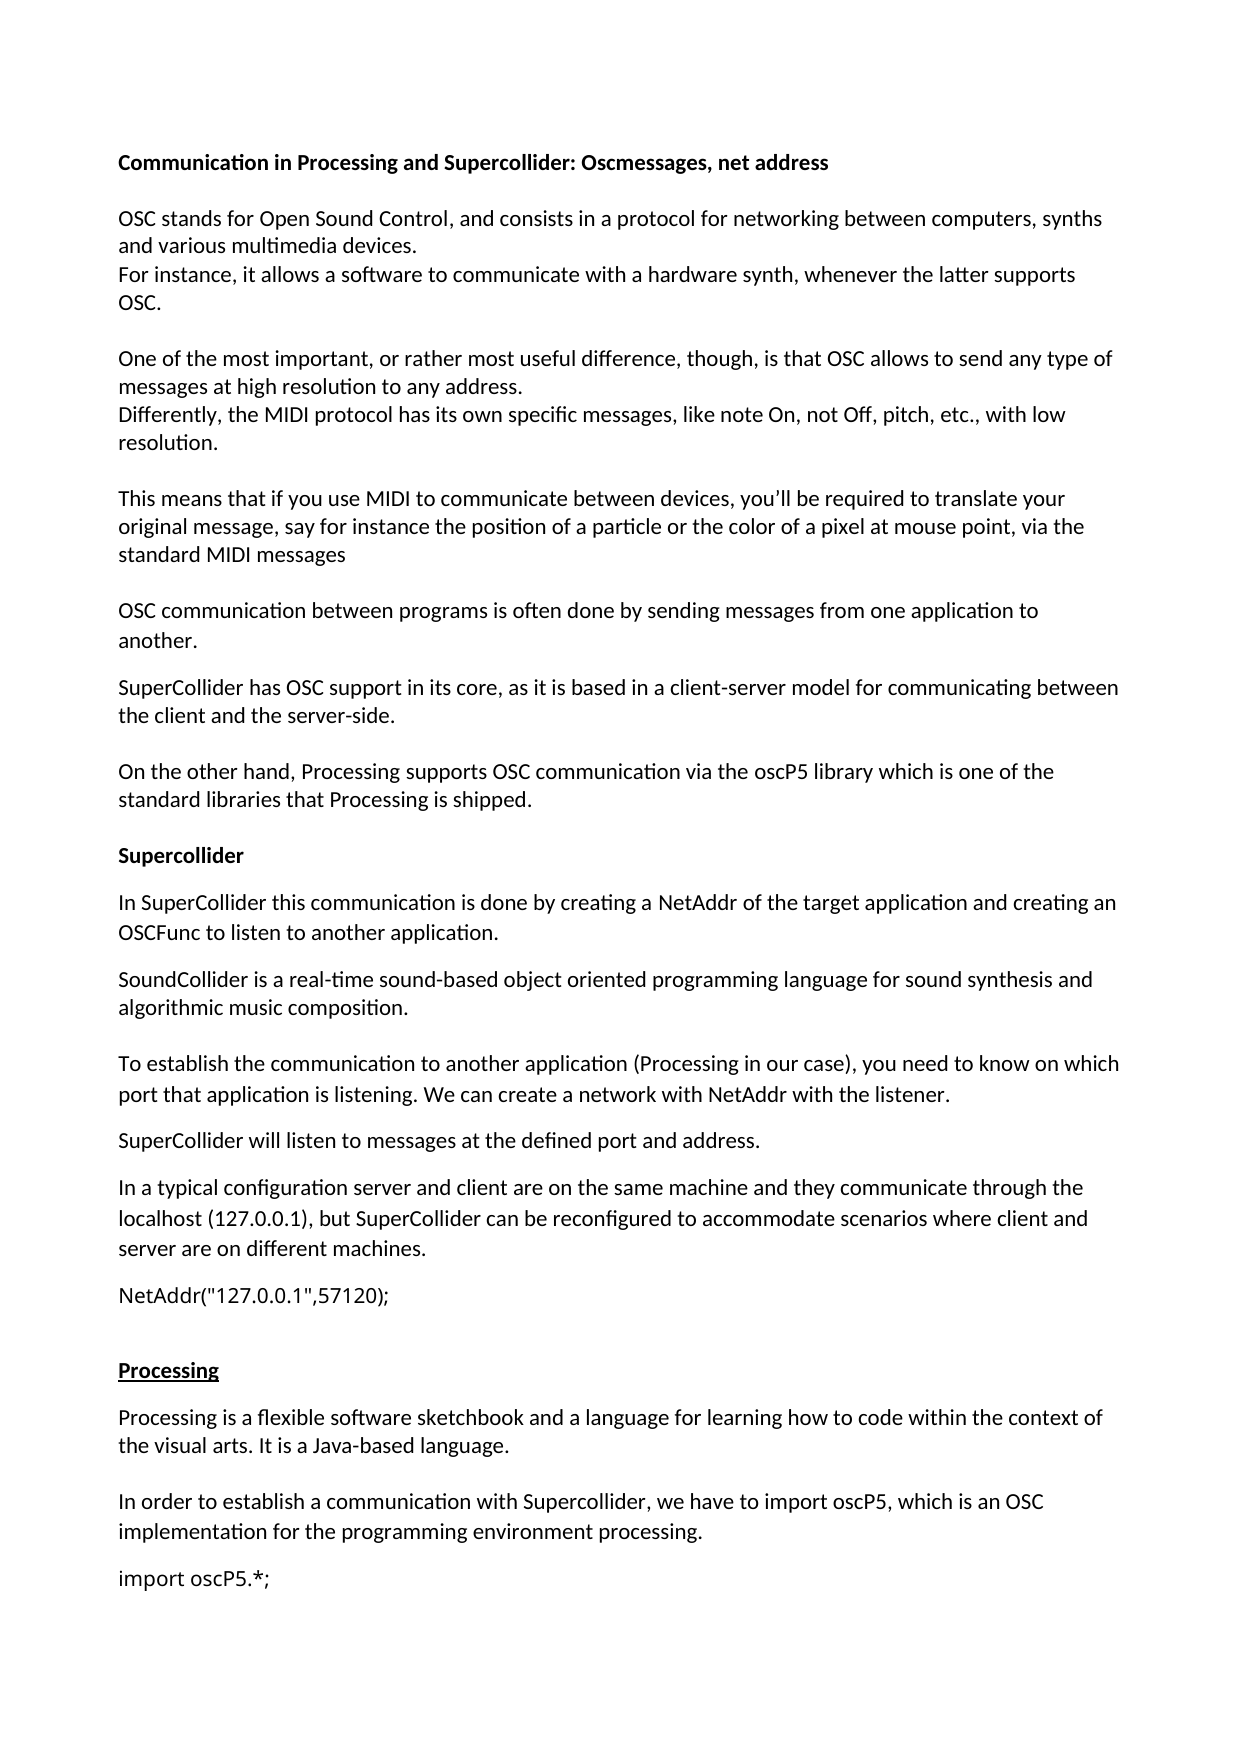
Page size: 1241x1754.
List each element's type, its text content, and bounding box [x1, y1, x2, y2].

text NetAddr("127.0.0.1",57120); [118, 1281, 1122, 1309]
text To establish the communication to another application (Processing in our case), you need to know on which port that application is listening. We can create a network with NetAddr with the listener. [118, 1049, 1122, 1108]
text On the other hand, Processing supports OSC communication via the oscP5 library which is one of the standard libraries that Processing is shipped. [118, 757, 1122, 813]
text In order to establish a communication with Supercollider, we have to import oscP5, which is an OSC implementation for the programming environment processing. [118, 1487, 1122, 1545]
text Supercollider [118, 841, 1122, 869]
text OSC stands for Open Sound Control, and consists in a protocol for networking between computers, synths and various multimedia devices. [118, 204, 1122, 260]
text One of the most important, or rather most useful difference, though, is that OSC allows to send any type of messages at high resolution to any address. [118, 344, 1122, 400]
text In SuperCollider this communication is done by creating a NetAddr of the target application and creating an OSCFunc to listen to another application. [118, 888, 1122, 946]
text SuperCollider will listen to messages at the defined port and address. [118, 1127, 1122, 1155]
text This means that if you use MIDI to communicate between devices, you’ll be required to translate your original message, say for instance the position of a particle or the color of a pixel at mouse point, via the standard MIDI messages [118, 484, 1122, 568]
text In a typical configuration server and client are on the same machine and they communicate through the localhost (127.0.0.1), but SuperCollider can be reconfigured to accommodate scenarios where client and server are on different machines. [118, 1173, 1122, 1262]
text SuperCollider has OSC support in its core, as it is based in a client-server model for communicating between the client and the server-side. [118, 673, 1122, 729]
text OSC communication between programs is often done by sending messages from one application to another. [118, 596, 1122, 654]
text SoundCollider is a real-time sound-based object oriented programming language for sound synthesis and algorithmic music composition. [118, 965, 1122, 1021]
text Differently, the MIDI protocol has its own specific messages, like note On, not Off, pitch, etc., with low resolution. [118, 400, 1122, 456]
text Processing is a flexible software sketchbook and a language for learning how to code within the context of the visual arts. It is a Java-based language. [118, 1403, 1122, 1459]
text For instance, it allows a software to communicate with a hardware synth, whenever the latter supports OSC. [118, 260, 1122, 316]
text Processing [118, 1356, 1122, 1384]
text import oscP5.*; [118, 1564, 1122, 1593]
text Communication in Processing and Supercollider: Oscmessages, net address [118, 148, 1122, 176]
